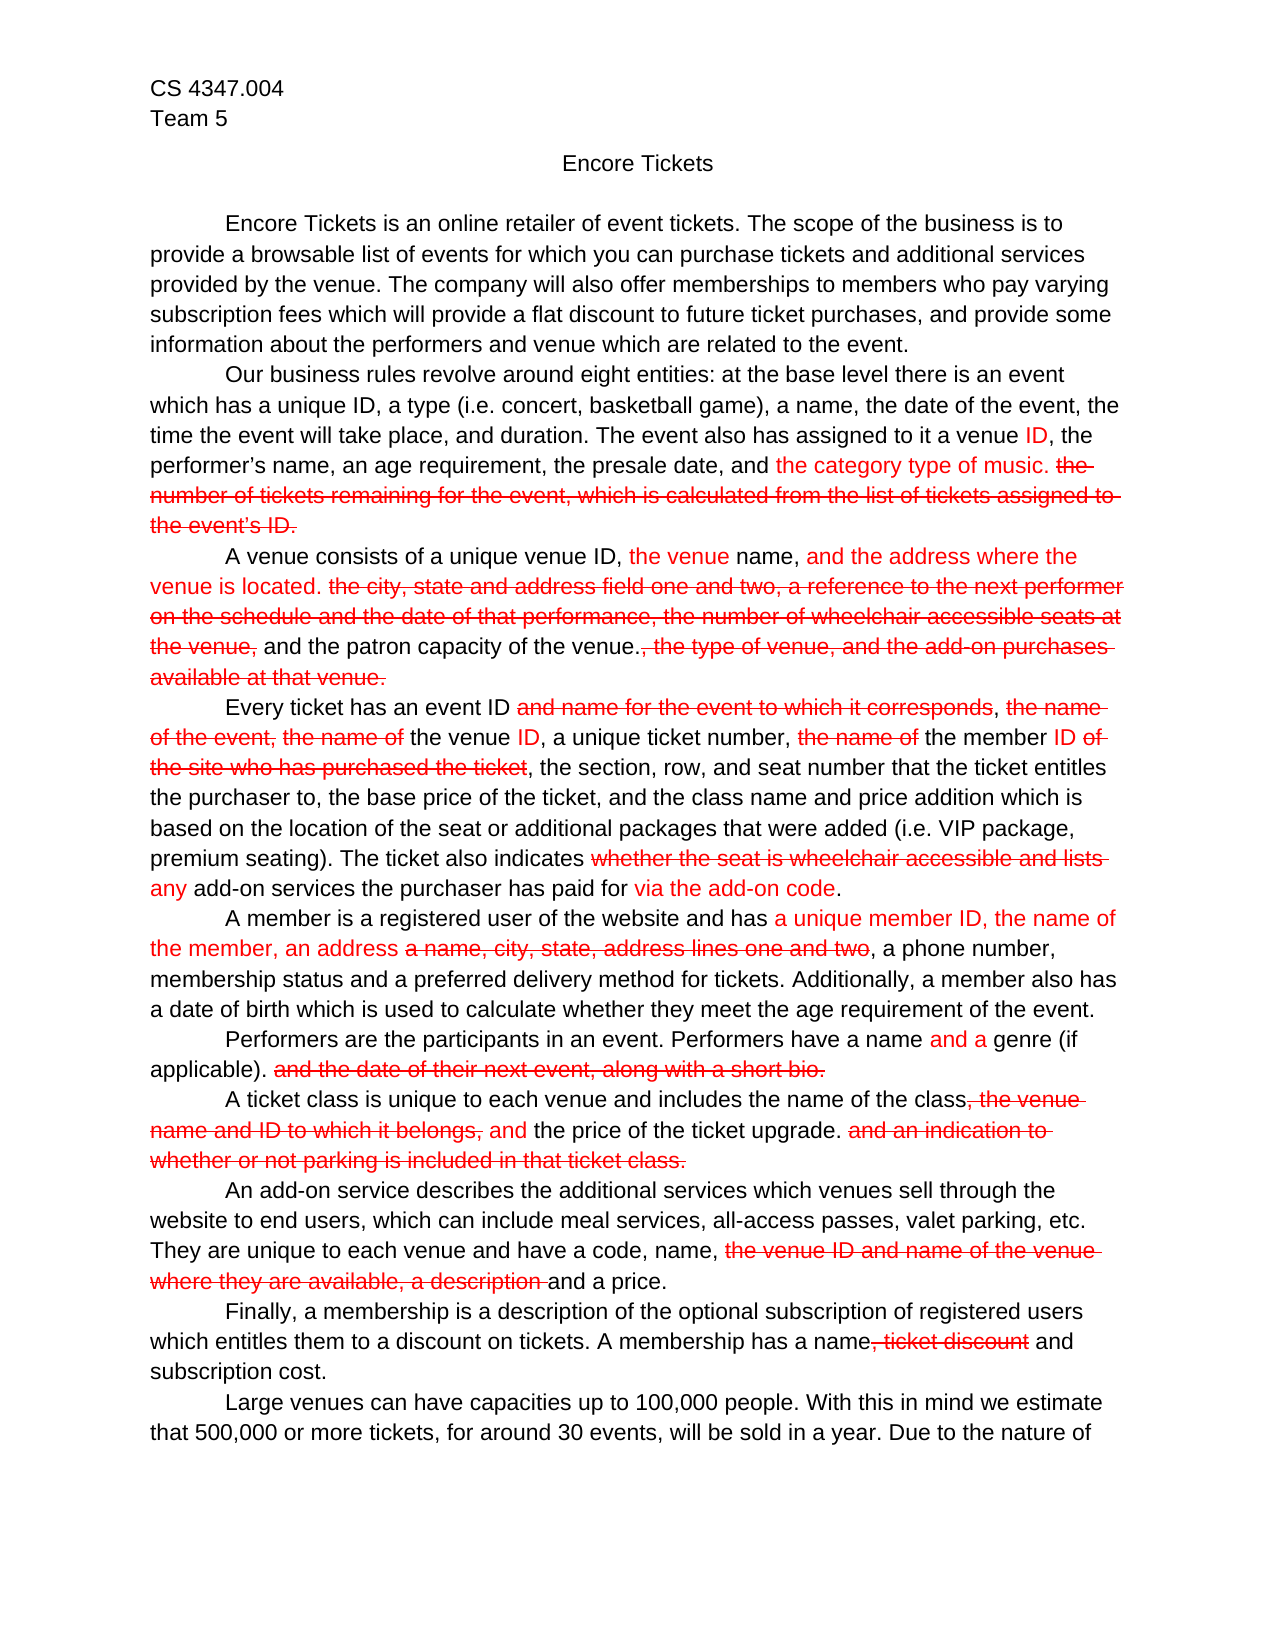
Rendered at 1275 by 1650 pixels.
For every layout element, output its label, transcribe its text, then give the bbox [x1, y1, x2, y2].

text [150, 1388, 1125, 1445]
text A member is a registered user of the website and has a unique member ID, the name of the member, an address a name, city, state, address lines one and two, a phone number, membership status and a preferred delivery method for tickets. Additionally, a member also has a date of birth which is used to calculate whether they meet the age requirement of the event. [150, 905, 1125, 1022]
text Performers are the participants in an event. Performers have a name and a genre (if applicable). and the date of their next event, along with a short bio. [150, 1026, 1125, 1083]
text A venue consists of a unique venue ID, the venue name, and the address where the venue is located. the city, state and address field one and two, a reference to the next performer on the schedule and the date of that performance, the number of wheelchair accessible seats at the venue, and the patron capacity of the venue., the type of venue, and the add-on purchases available at that venue. [150, 543, 1125, 690]
text Every ticket has an event ID and name for the event to which it corresponds, the name of the event, the name of the venue ID, a unique ticket number, the name of the member ID of the site who has purchased the ticket, the section, row, and seat number that the ticket entitles the purchaser to, the base price of the ticket, and the class name and price addition which is based on the location of the seat or additional packages that were added (i.e. VIP package, premium seating). The ticket also indicates whether the seat is wheelchair accessible and lists any add-on services the purchaser has paid for via the add-on code. [150, 694, 1125, 901]
text An add-on service describes the additional services which venues sell through the website to end users, which can include meal services, all-access passes, valet parking, etc. They are unique to each venue and have a code, name, the venue ID and name of the venue where they are available, a description and a price. [150, 1177, 1125, 1294]
text A ticket class is unique to each venue and includes the name of the class, the venue name and ID to which it belongs, and the price of the ticket upgrade. and an indication to whether or not parking is included in that ticket class. [150, 1086, 1125, 1173]
text Finally, a membership is a description of the optional subscription of registered users which entitles them to a discount on tickets. A membership has a name, ticket discount and subscription cost. [150, 1298, 1125, 1385]
text Our business rules revolve around eight entities: at the base level there is an event which has a unique ID, a type (i.e. concert, basketball game), a name, the date of the event, the time the event will take place, and duration. The event also has assigned to it a venue ID, the performer’s name, an age requirement, the presale date, and the category type of music. the number of tickets remaining for the event, which is calculated from the list of tickets assigned to the event’s ID. [150, 361, 1125, 539]
text Encore Tickets is an online retailer of event tickets. The scope of the business is to provide a browsable list of events for which you can purchase tickets and additional services provided by the venue. The company will also offer memberships to members who pay varying subscription fees which will provide a flat discount to future ticket purchases, and provide some information about the performers and venue which are related to the event. [150, 210, 1125, 358]
text Encore Tickets [150, 150, 1125, 176]
